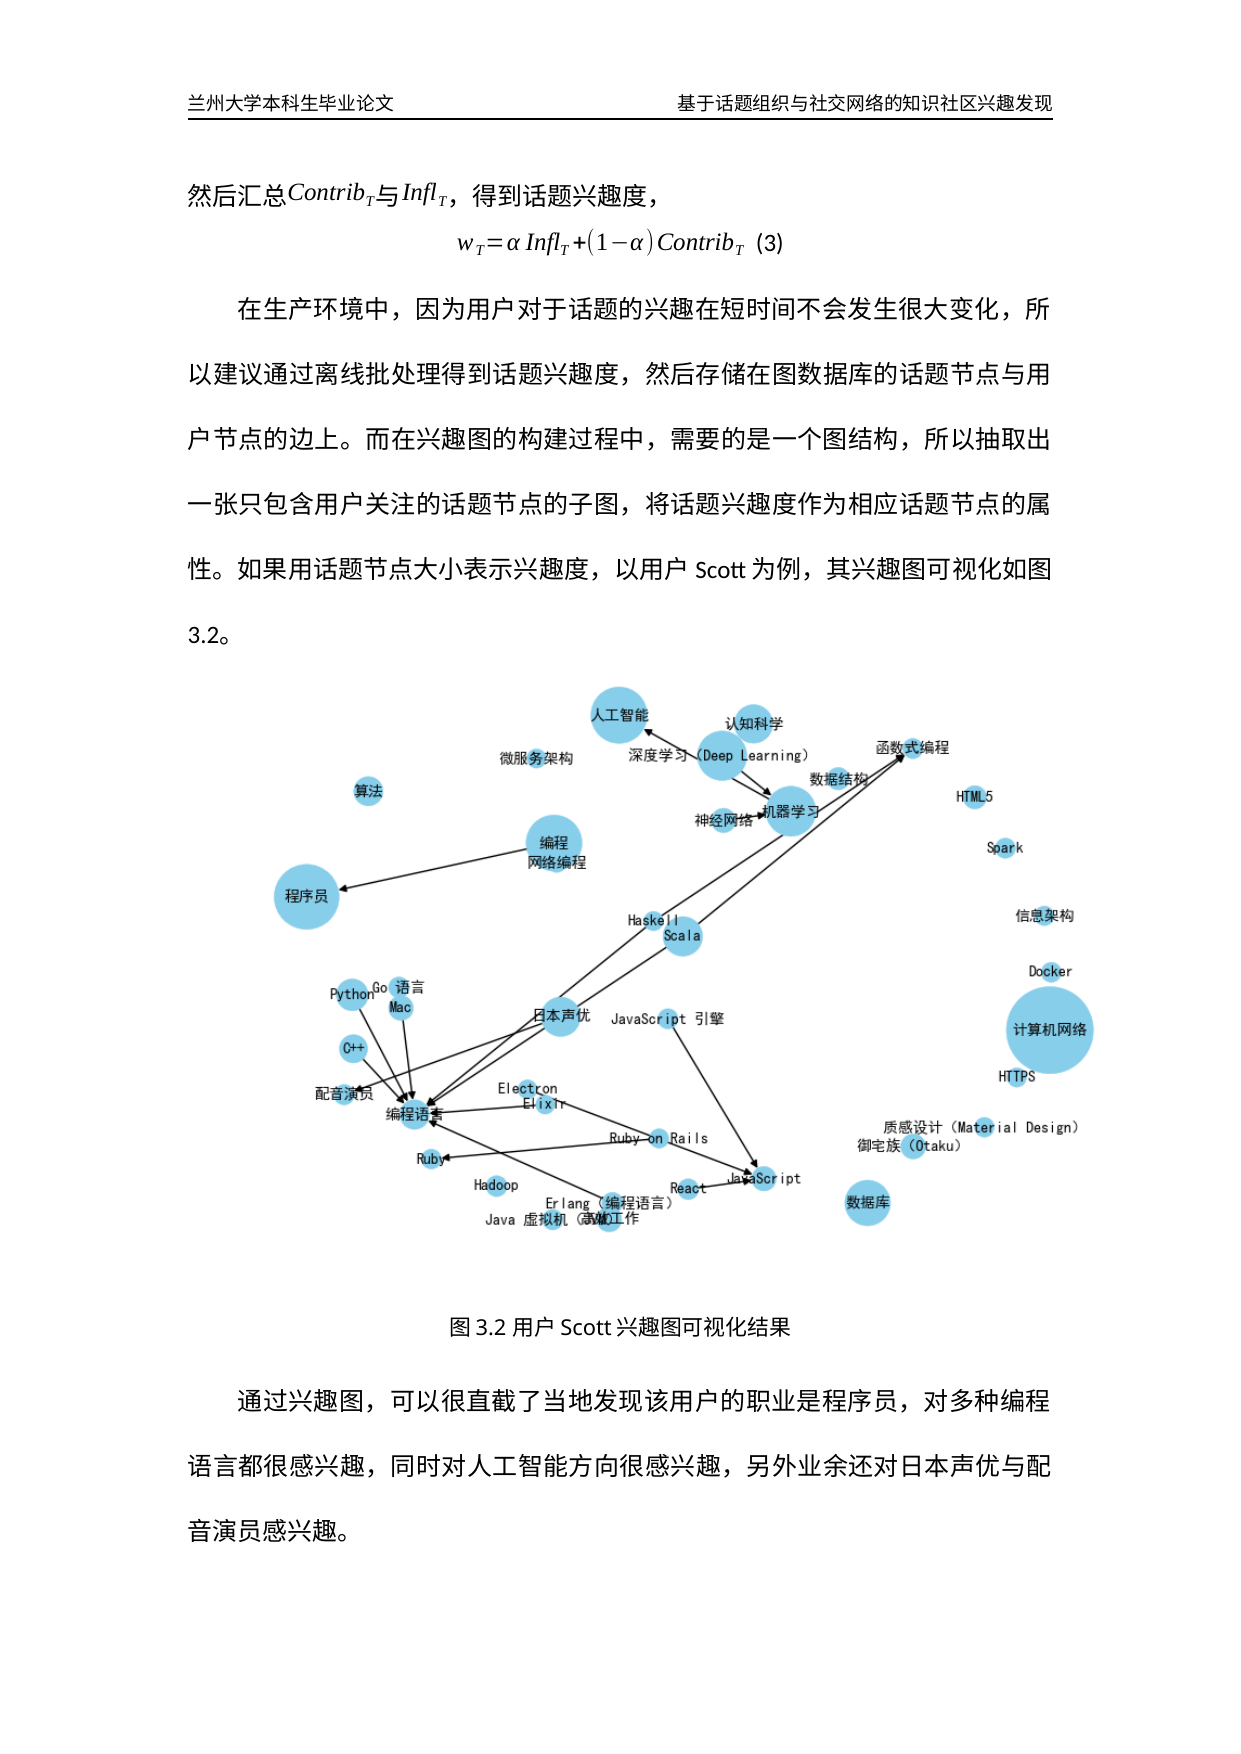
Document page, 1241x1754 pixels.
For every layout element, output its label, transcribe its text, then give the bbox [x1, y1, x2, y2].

text (3) [187, 227, 1053, 259]
text 通过兴趣图，可以很直截了当地发现该用户的职业是程序员，对多种编程语言都很感兴趣，同时对人工智能方向很感兴趣，另外业余还对日本声优与配音演员感兴趣。 [187, 1367, 1053, 1562]
text 图3.2 用户Scott兴趣图可视化结果 [187, 1310, 1053, 1342]
text 然后汇总与，得到话题兴趣度， [187, 162, 1053, 227]
text 在生产环境中，因为用户对于话题的兴趣在短时间不会发生很大变化，所以建议通过离线批处理得到话题兴趣度，然后存储在图数据库的话题节点与用户节点的边上。而在兴趣图的构建过程中，需要的是一个图结构，所以抽取出一张只包含用户关注的话题节点的子图，将话题兴趣度作为相应话题节点的属性。如果用话题节点大小表示兴趣度，以用户Scott为例，其兴趣图可视化如图3.2。 [187, 275, 1053, 665]
picture [237, 664, 1104, 1254]
